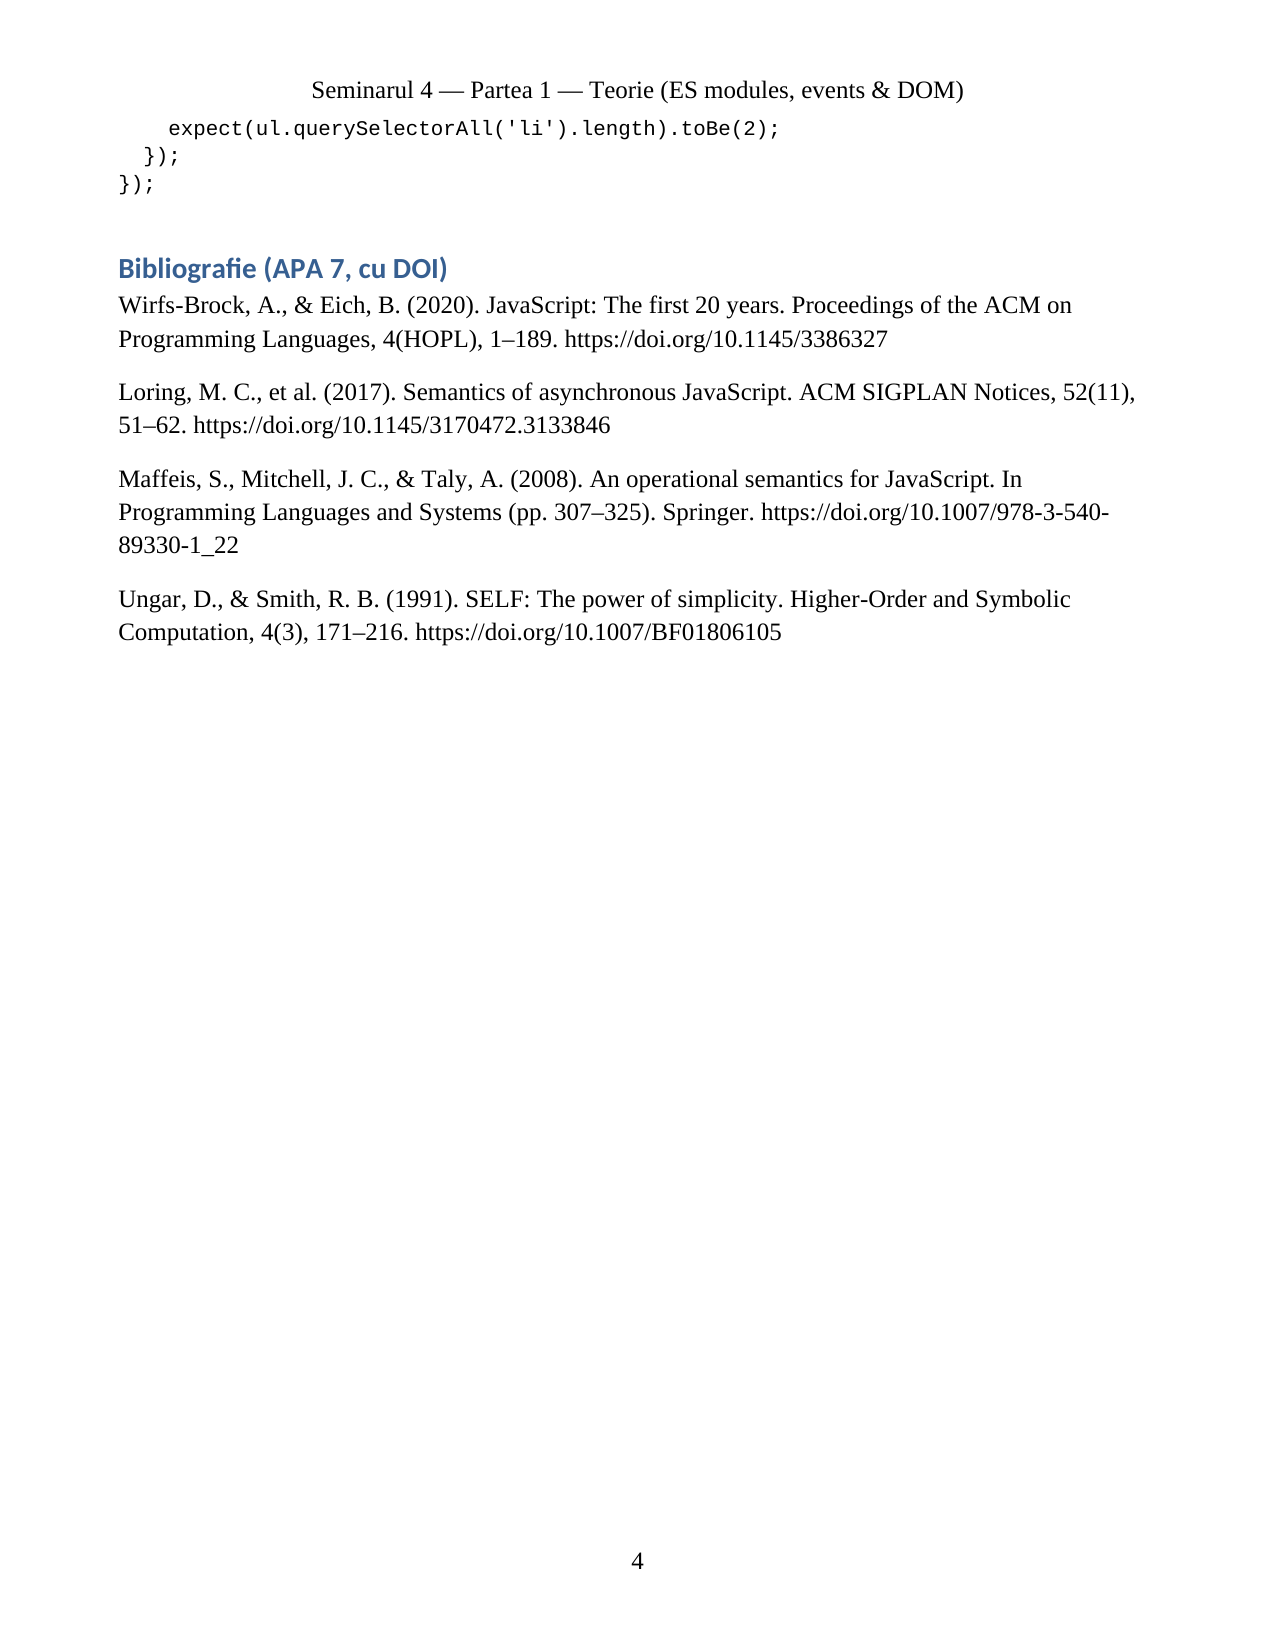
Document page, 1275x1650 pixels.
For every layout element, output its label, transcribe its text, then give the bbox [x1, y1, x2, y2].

text Maffeis, S., Mitchell, J. C., & Taly, A. (2008). An operational semantics for JavaScript. In Programming Languages and Systems (pp. 307–325). Springer. https://doi.org/10.1007/978-3-540-89330-1_22 [118, 464, 1157, 559]
text Loring, M. C., et al. (2017). Semantics of asynchronous JavaScript. ACM SIGPLAN Notices, 52(11), 51–62. https://doi.org/10.1145/3170472.3133846 [118, 377, 1157, 439]
subtitle Bibliografie (APA 7, cu DOI) [118, 250, 1157, 285]
text Wirfs‑Brock, A., & Eich, B. (2020). JavaScript: The first 20 years. Proceedings of the ACM on Programming Languages, 4(HOPL), 1–189. https://doi.org/10.1145/3386327 [118, 291, 1157, 352]
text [118, 118, 1157, 196]
text Ungar, D., & Smith, R. B. (1991). SELF: The power of simplicity. Higher‑Order and Symbolic Computation, 4(3), 171–216. https://doi.org/10.1007/BF01806105 [118, 584, 1157, 646]
